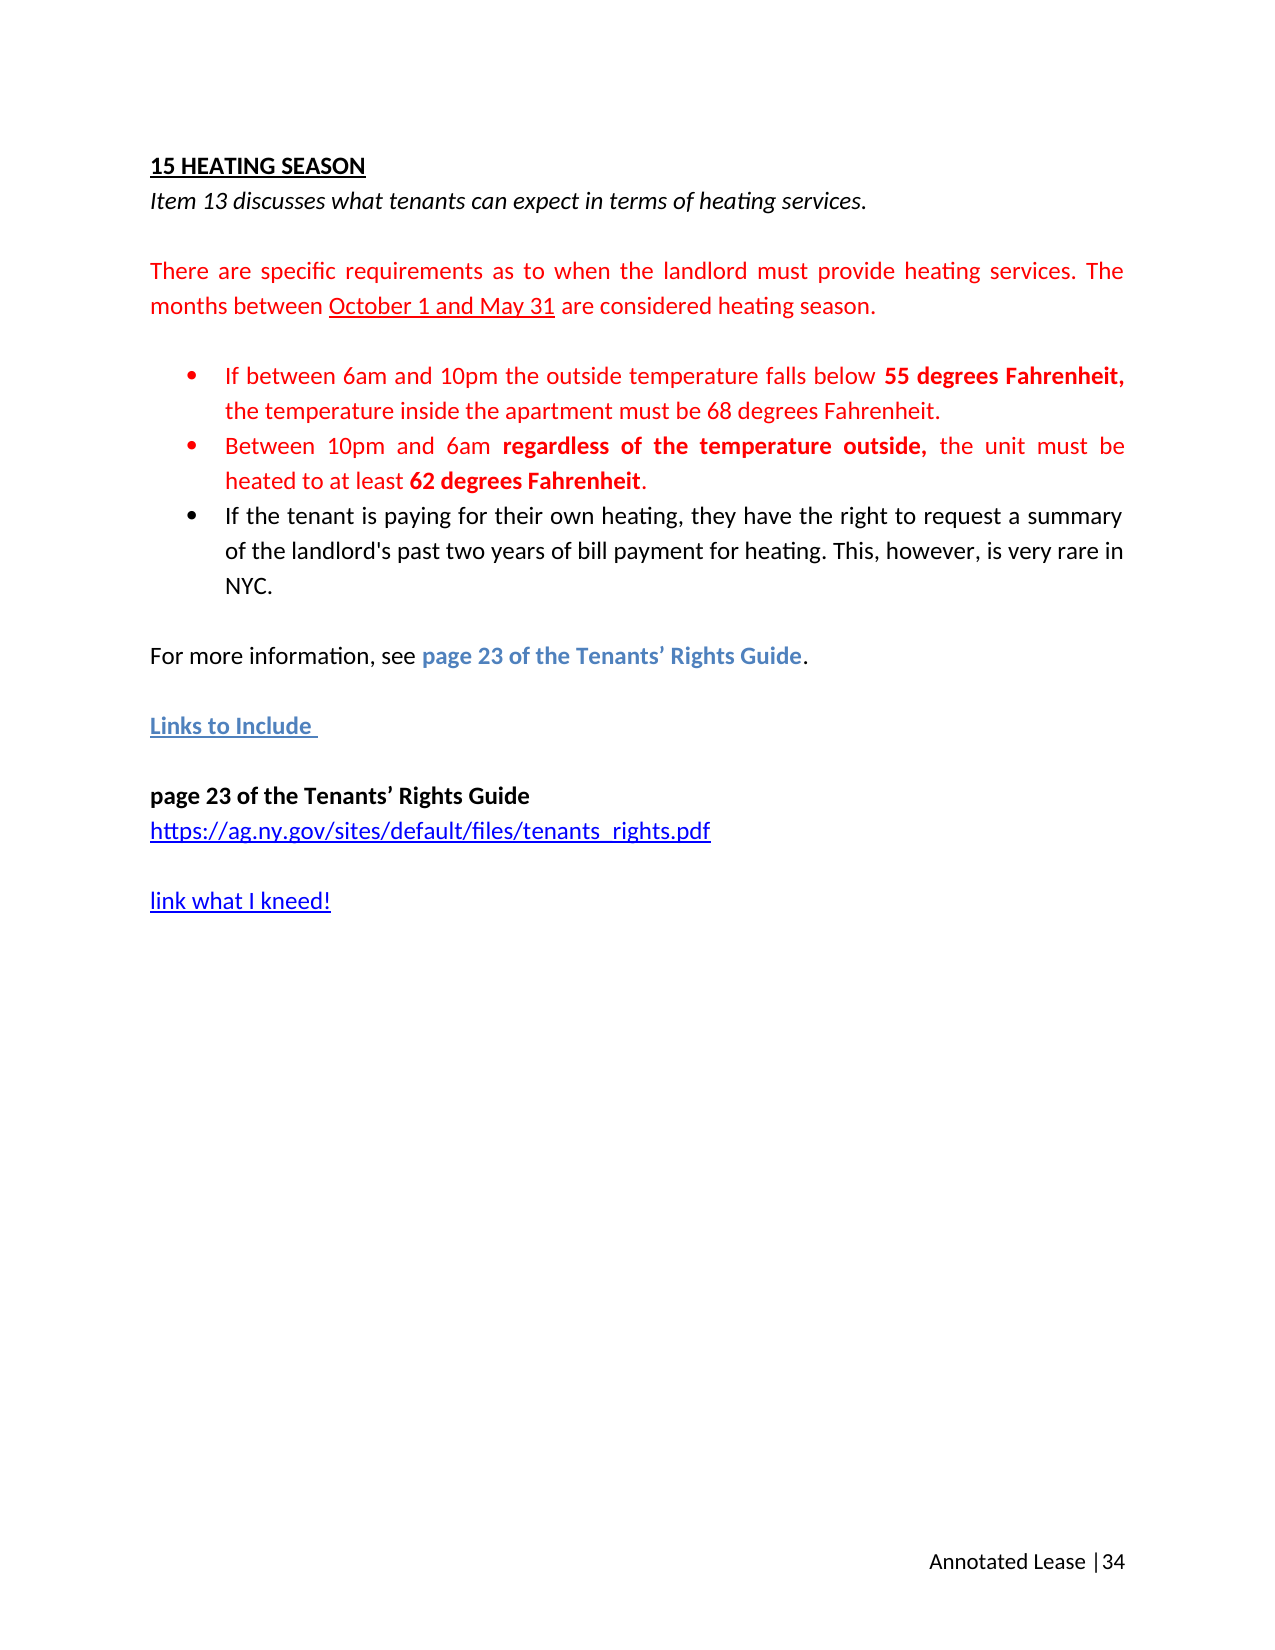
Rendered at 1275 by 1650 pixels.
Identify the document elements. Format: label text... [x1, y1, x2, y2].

text Links to Include [150, 710, 1125, 741]
text link what I kneed! [150, 885, 1125, 916]
text page 23 of the Tenants’ Rights Guide [150, 780, 1125, 811]
text https://ag.ny.gov/sites/default/files/tenants_rights.pdf [150, 815, 1125, 846]
text There are specific requirements as to when the landlord must provide heating services. The months between October 1 and May 31 are considered heating season. [150, 255, 1125, 321]
list If the tenant is paying for their own heating, they have the right to request a summary of the landlord's past two years of bill payment for heating. This, however, is very rare in NYC. [187, 500, 1125, 601]
list Between 10pm and 6am regardless of the temperature outside, the unit must be heated to at least 62 degrees Fahrenheit. [187, 430, 1125, 496]
text 15 HEATING SEASON [150, 150, 1125, 181]
text Item 13 discusses what tenants can expect in terms of heating services. [150, 185, 1125, 216]
text For more information, see page 23 of the Tenants’ Rights Guide. [150, 640, 1125, 671]
list If between 6am and 10pm the outside temperature falls below 55 degrees Fahrenheit, the temperature inside the apartment must be 68 degrees Fahrenheit. [187, 360, 1125, 426]
